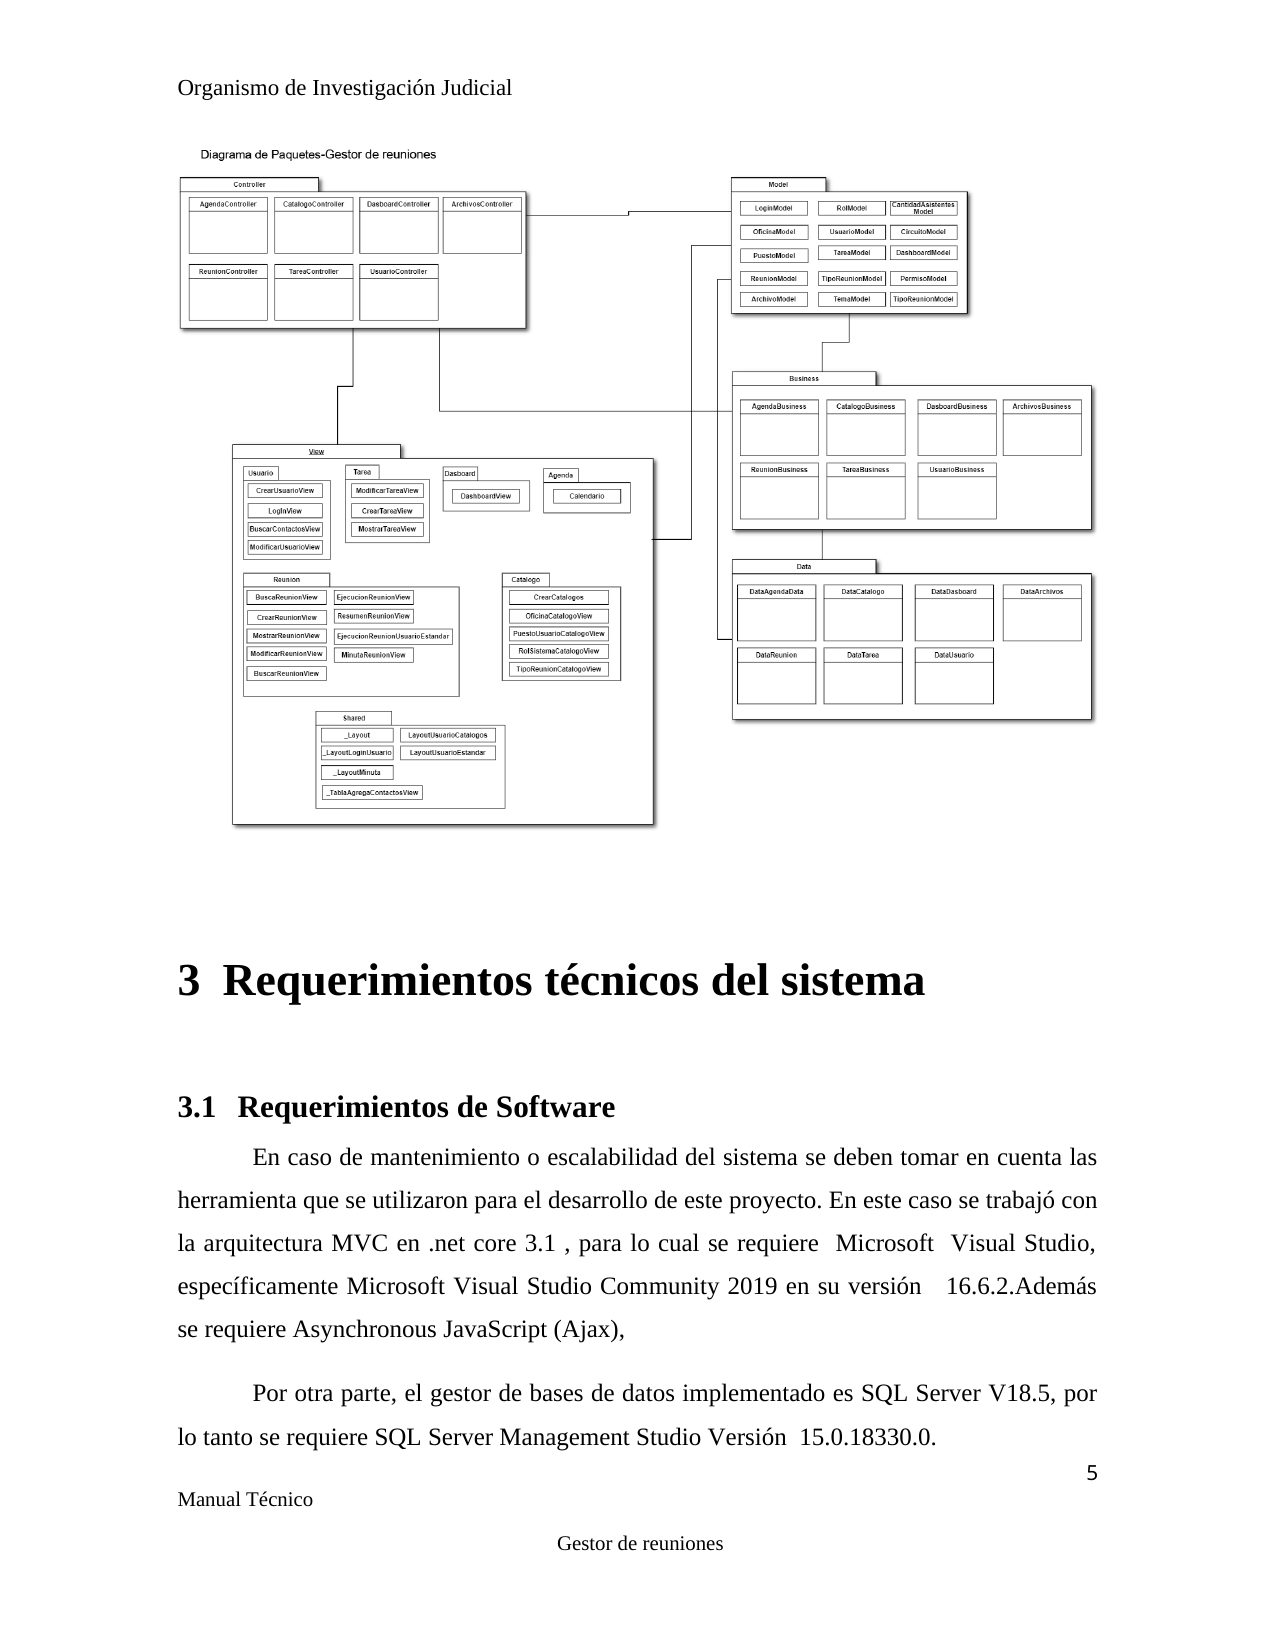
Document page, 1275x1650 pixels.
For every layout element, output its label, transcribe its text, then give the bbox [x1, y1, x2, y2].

text En caso de mantenimiento o escalabilidad del sistema se deben tomar en cuenta las herramienta que se utilizaron para el desarrollo de este proyecto. En este caso se trabajó con la arquitectura MVC en .net core 3.1 , para lo cual se requiere Microsoft Visual Studio, específicamente Microsoft Visual Studio Community 2019 en su versión 16.6.2.Además se requiere Asynchronous JavaScript (Ajax), [177, 1142, 1098, 1343]
subtitle Requerimientos técnicos del sistema [177, 952, 1098, 1005]
picture [177, 147, 1098, 831]
subtitle Requerimientos de Software [177, 1088, 1098, 1124]
text Por otra parte, el gestor de bases de datos implementado es SQL Server V18.5, por lo tanto se requiere SQL Server Management Studio Versión 15.0.18330.0. [177, 1378, 1098, 1450]
